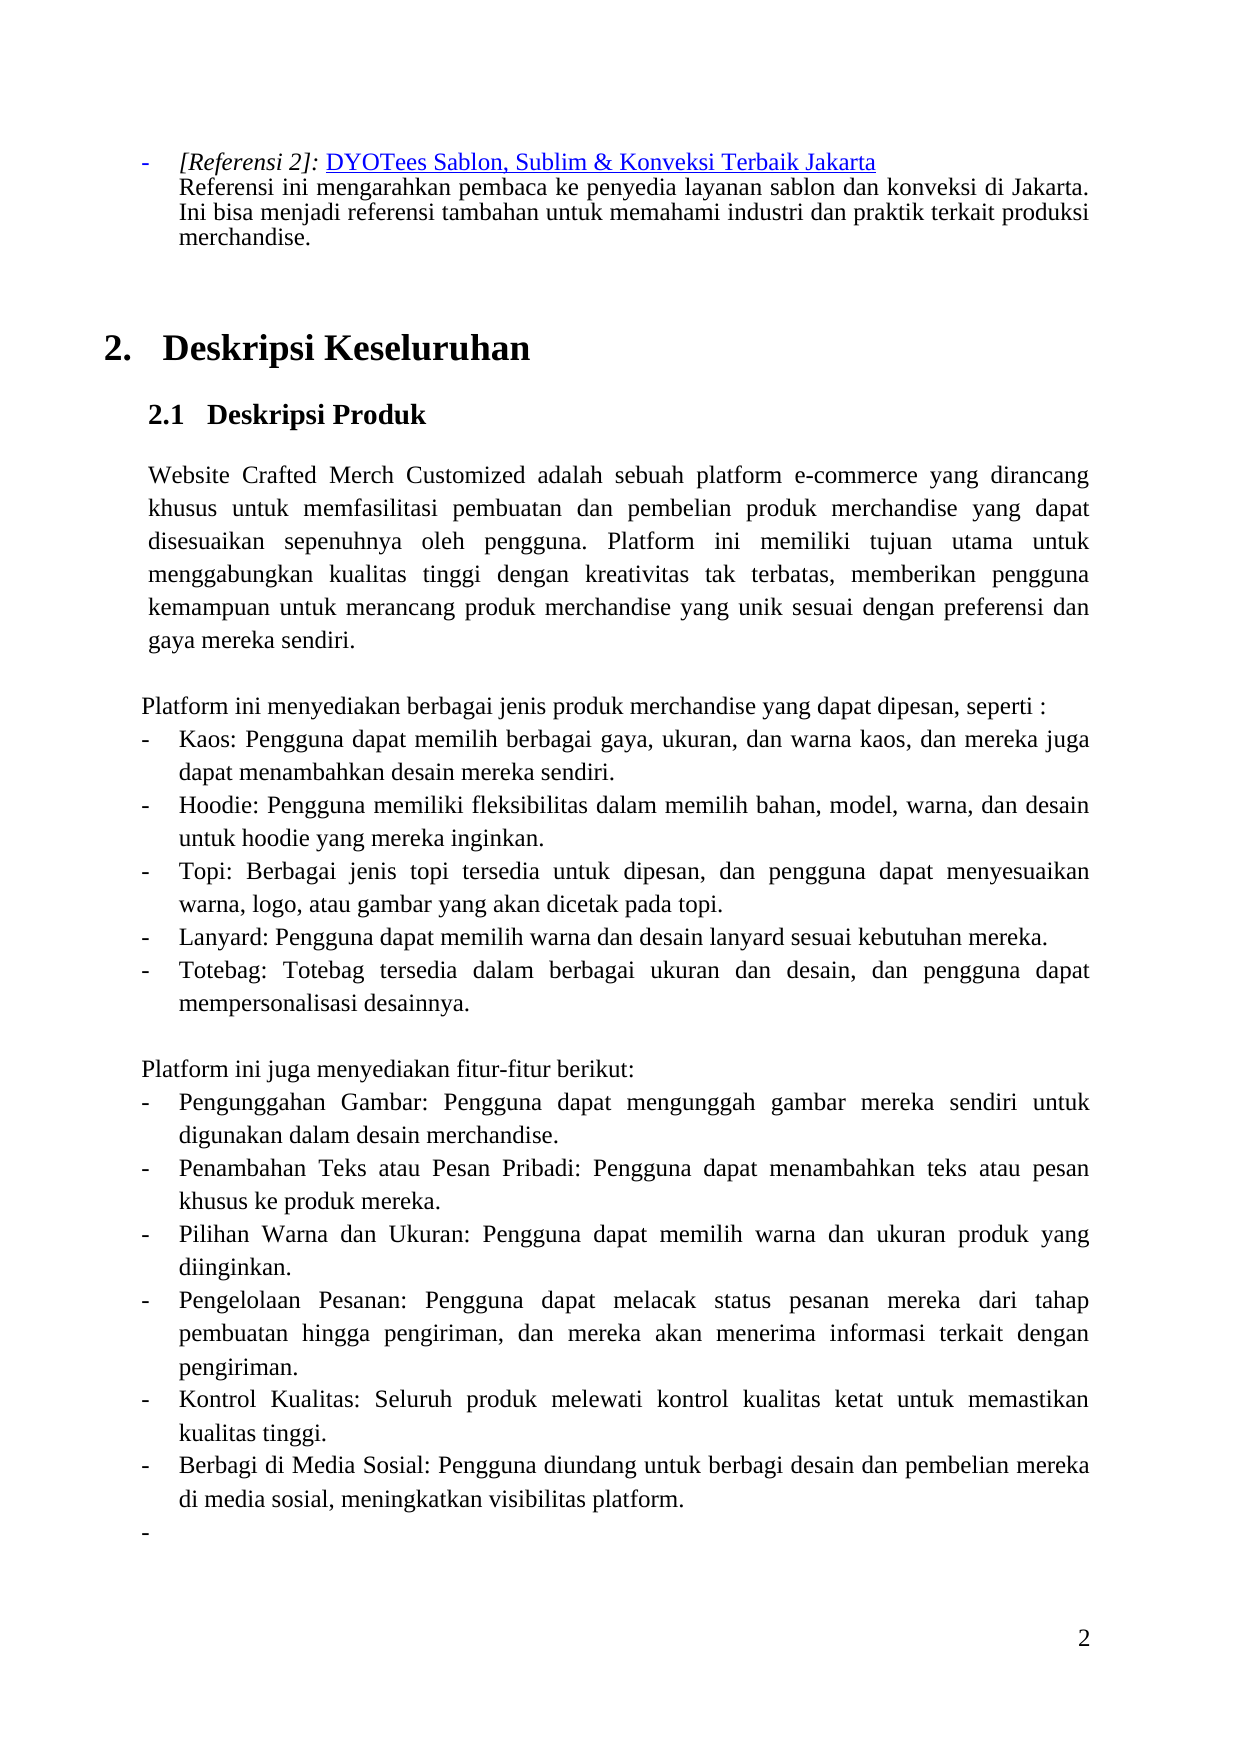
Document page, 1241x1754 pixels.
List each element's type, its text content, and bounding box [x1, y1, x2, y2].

list Penambahan Teks atau Pesan Pribadi: Pengguna dapat menambahkan teks atau pesan khusus ke produk mereka. [141, 1153, 1090, 1215]
list Pengunggahan Gambar: Pengguna dapat mengunggah gambar mereka sendiri untuk digunakan dalam desain merchandise. [141, 1087, 1090, 1149]
subtitle Deskripsi Keseluruhan [103, 325, 1090, 368]
list Kontrol Kualitas: Seluruh produk melewati kontrol kualitas ketat untuk memastikan kualitas tinggi. [141, 1384, 1090, 1446]
list Hoodie: Pengguna memiliki fleksibilitas dalam memilih bahan, model, warna, dan desain untuk hoodie yang mereka inginkan. [141, 790, 1090, 852]
list Kaos: Pengguna dapat memilih berbagai gaya, ukuran, dan warna kaos, dan mereka juga dapat menambahkan desain mereka sendiri. [141, 724, 1090, 786]
list Lanyard: Pengguna dapat memilih warna dan desain lanyard sesuai kebutuhan mereka. [141, 922, 1090, 951]
list Topi: Berbagai jenis topi tersedia untuk dipesan, dan pengguna dapat menyesuaikan warna, logo, atau gambar yang akan dicetak pada topi. [141, 856, 1090, 918]
list Pilihan Warna dan Ukuran: Pengguna dapat memilih warna dan ukuran produk yang diinginkan. [141, 1219, 1090, 1281]
text Platform ini menyediakan berbagai jenis produk merchandise yang dapat dipesan, seperti : [103, 691, 1090, 720]
text Referensi ini mengarahkan pembaca ke penyedia layanan sablon dan konveksi di Jakarta. Ini bisa menjadi referensi tambahan untuk memahami industri dan praktik terkait produksi merchandise. [178, 175, 1090, 250]
list Berbagi di Media Sosial: Pengguna diundang untuk berbagi desain dan pembelian mereka di media sosial, meningkatkan visibilitas platform. [141, 1451, 1090, 1512]
list Pengelolaan Pesanan: Pengguna dapat melacak status pesanan mereka dari tahap pembuatan hingga pengiriman, dan mereka akan menerima informasi terkait dengan pengiriman. [141, 1286, 1090, 1380]
text Website Crafted Merch Customized adalah sebuah platform e-commerce yang dirancang khusus untuk memfasilitasi pembuatan dan pembelian produk merchandise yang dapat disesuaikan sepenuhnya oleh pengguna. Platform ini memiliki tujuan utama untuk menggabungkan kualitas tinggi dengan kreativitas tak terbatas, memberikan pengguna kemampuan untuk merancang produk merchandise yang unik sesuai dengan preferensi dan gaya mereka sendiri. [148, 460, 1090, 654]
list [Referensi 2]: DYOTees Sablon, Sublim & Konveksi Terbaik Jakarta [141, 150, 1090, 175]
subtitle Deskripsi Produk [148, 397, 1090, 431]
list Totebag: Totebag tersedia dalam berbagai ukuran dan desain, dan pengguna dapat mempersonalisasi desainnya. [141, 955, 1090, 1017]
text Platform ini juga menyediakan fitur-fitur berikut: [103, 1054, 1090, 1083]
